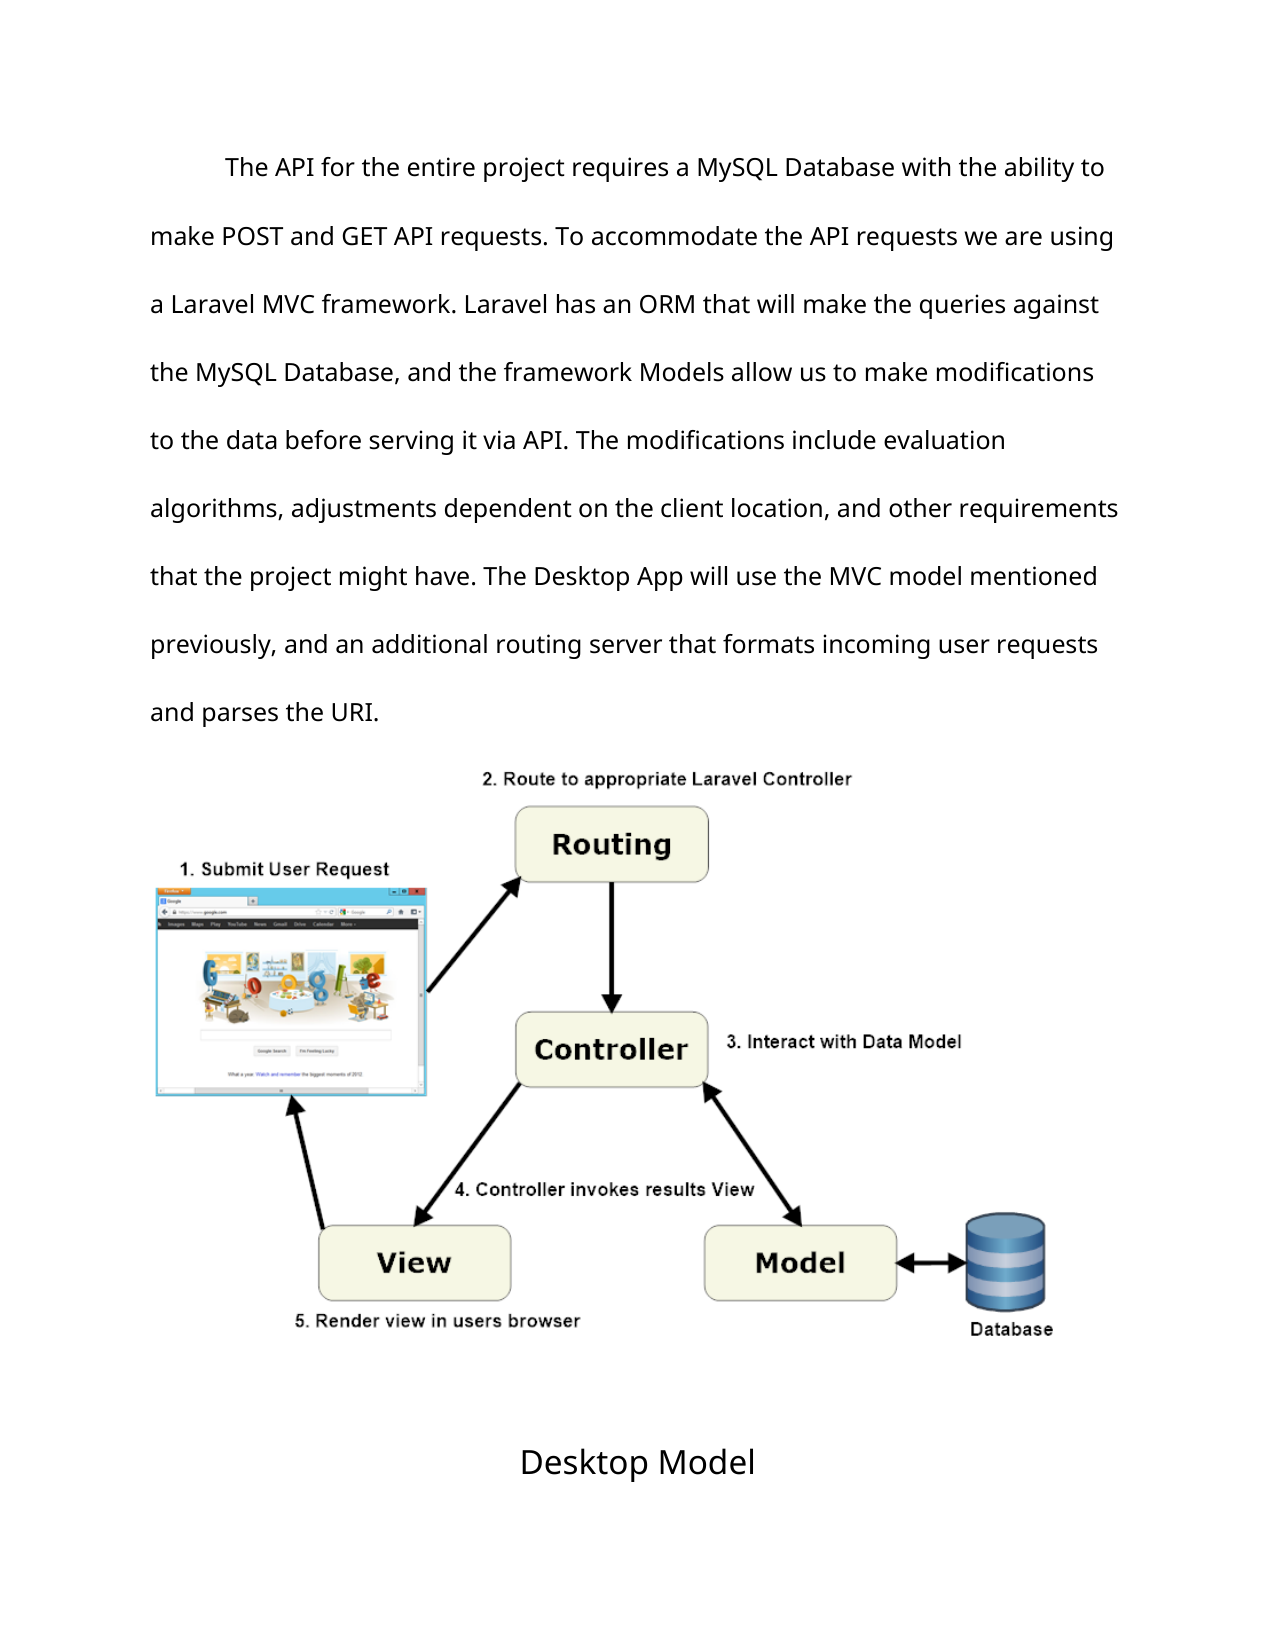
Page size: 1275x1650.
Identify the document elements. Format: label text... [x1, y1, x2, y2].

text The API for the entire project requires a MySQL Database with the ability to make POST and GET API requests. To accommodate the API requests we are using a Laravel MVC framework. Laravel has an ORM that will make the queries against the MySQL Database, and the framework Models allow us to make modifications to the data before serving it via API. The modifications include evaluation algorithms, adjustments dependent on the client location, and other requirements that the project might have. The Desktop App will use the MVC model mentioned previously, and an additional routing server that formats incoming user requests and parses the URI. [150, 150, 1125, 729]
picture [150, 763, 1078, 1345]
text Desktop Model [150, 1439, 1125, 1484]
